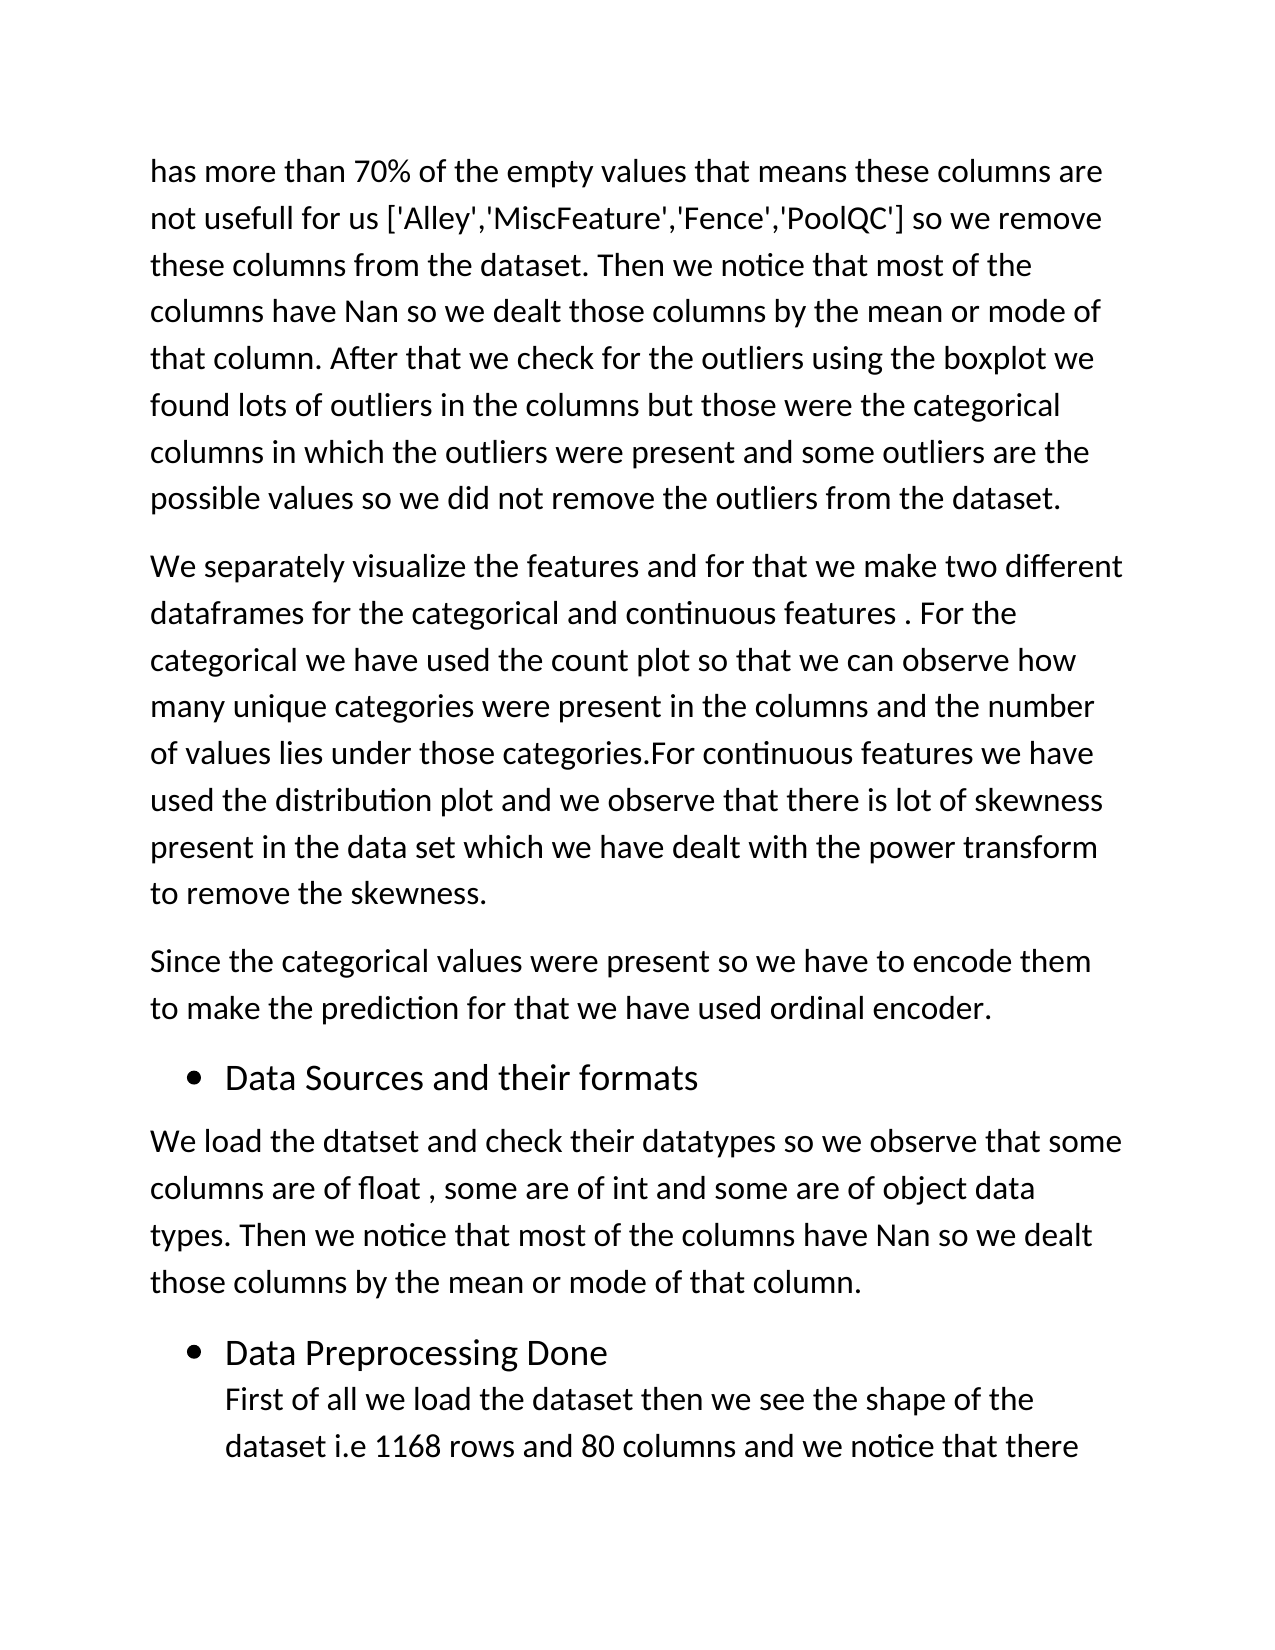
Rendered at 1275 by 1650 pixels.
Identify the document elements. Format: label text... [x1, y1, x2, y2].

text We separately visualize the features and for that we make two different dataframes for the categorical and continuous features . For the categorical we have used the count plot so that we can observe how many unique categories were present in the columns and the number of values lies under those categories.For continuous features we have used the distribution plot and we observe that there is lot of skewness present in the data set which we have dealt with the power transform to remove the skewness. [150, 545, 1125, 913]
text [150, 150, 1125, 518]
text We load the dtatset and check their datatypes so we observe that some columns are of float , some are of int and some are of object data types. Then we notice that most of the columns have Nan so we dealt those columns by the mean or mode of that column. [150, 1121, 1125, 1302]
text Since the categorical values were present so we have to encode them to make the prediction for that we have used ordinal encoder. [150, 940, 1125, 1027]
list Data Preprocessing Done [187, 1328, 1125, 1374]
list Data Sources and their formats [187, 1054, 1125, 1100]
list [225, 1378, 1125, 1465]
